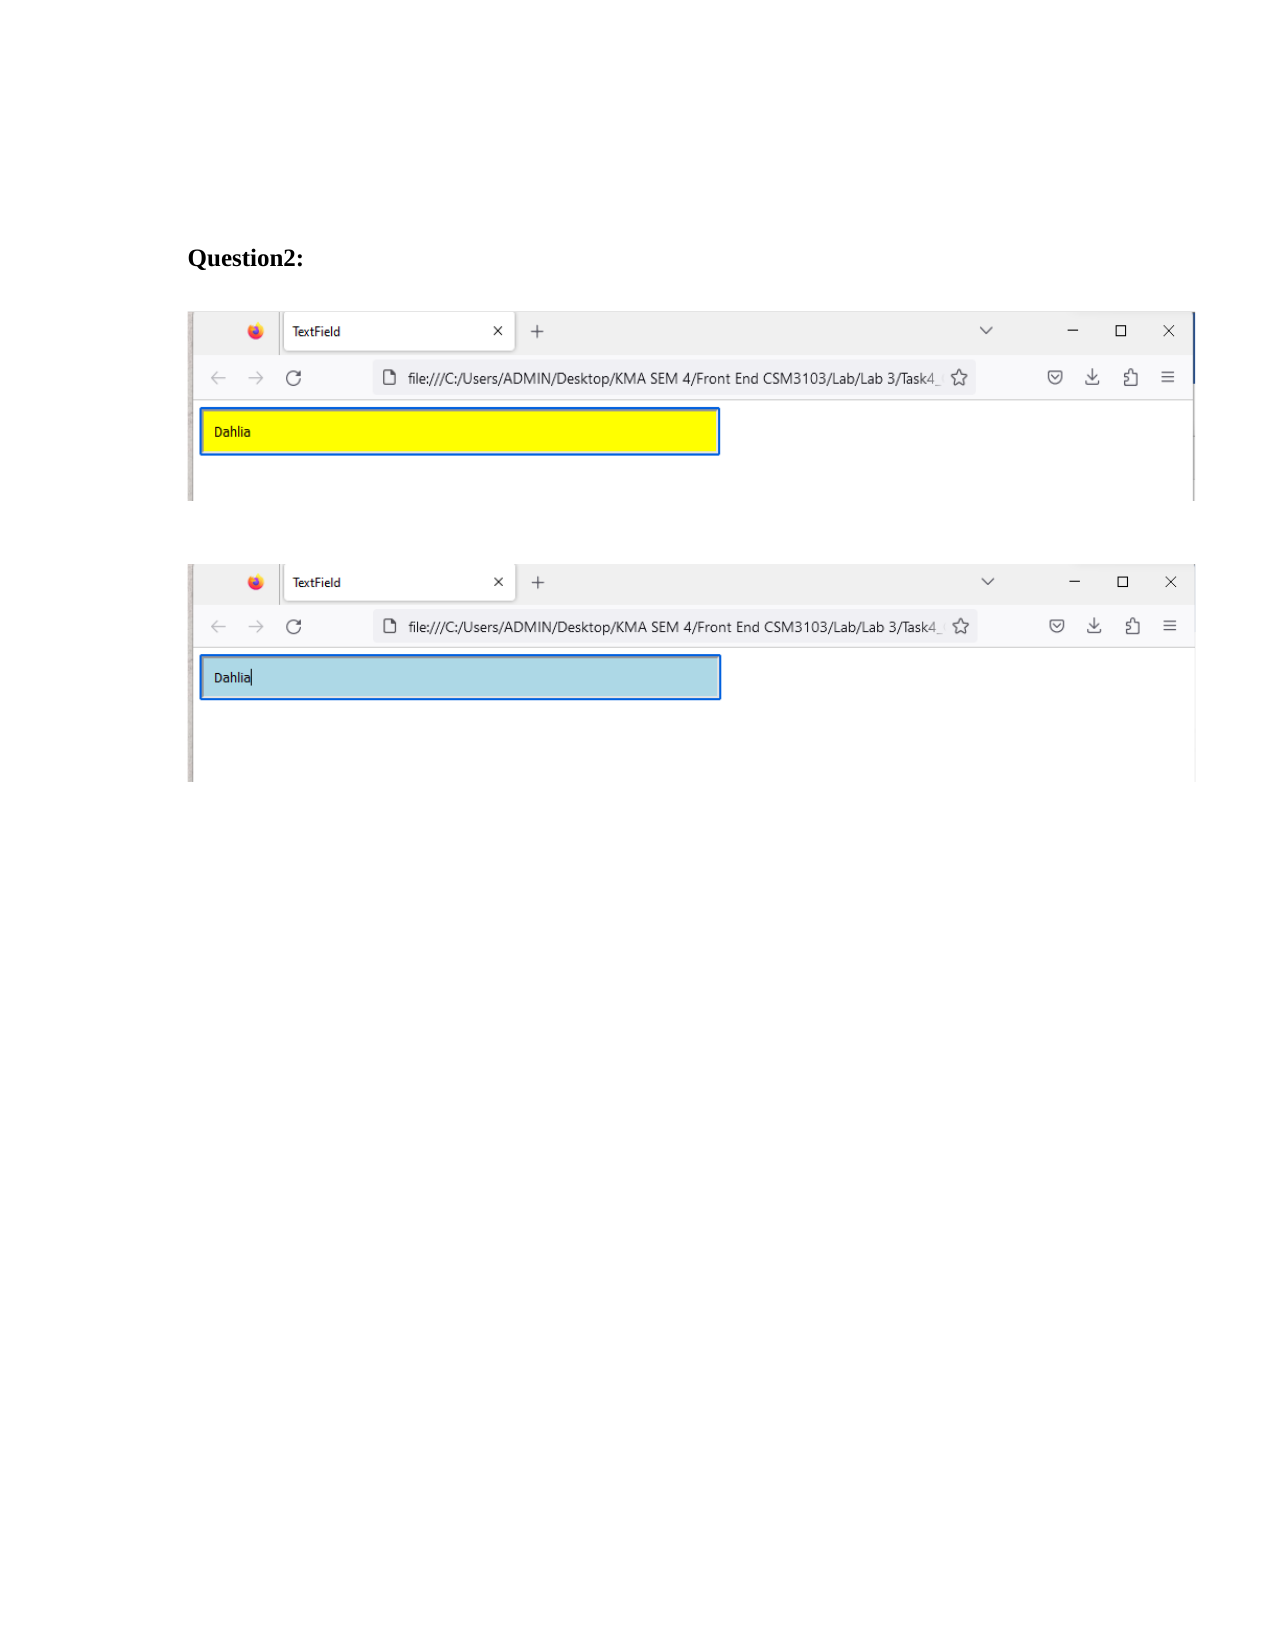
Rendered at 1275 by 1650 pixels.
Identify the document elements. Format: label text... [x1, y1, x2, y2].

text Question2: [187, 243, 1086, 272]
picture [187, 564, 1196, 782]
picture [187, 304, 1196, 501]
